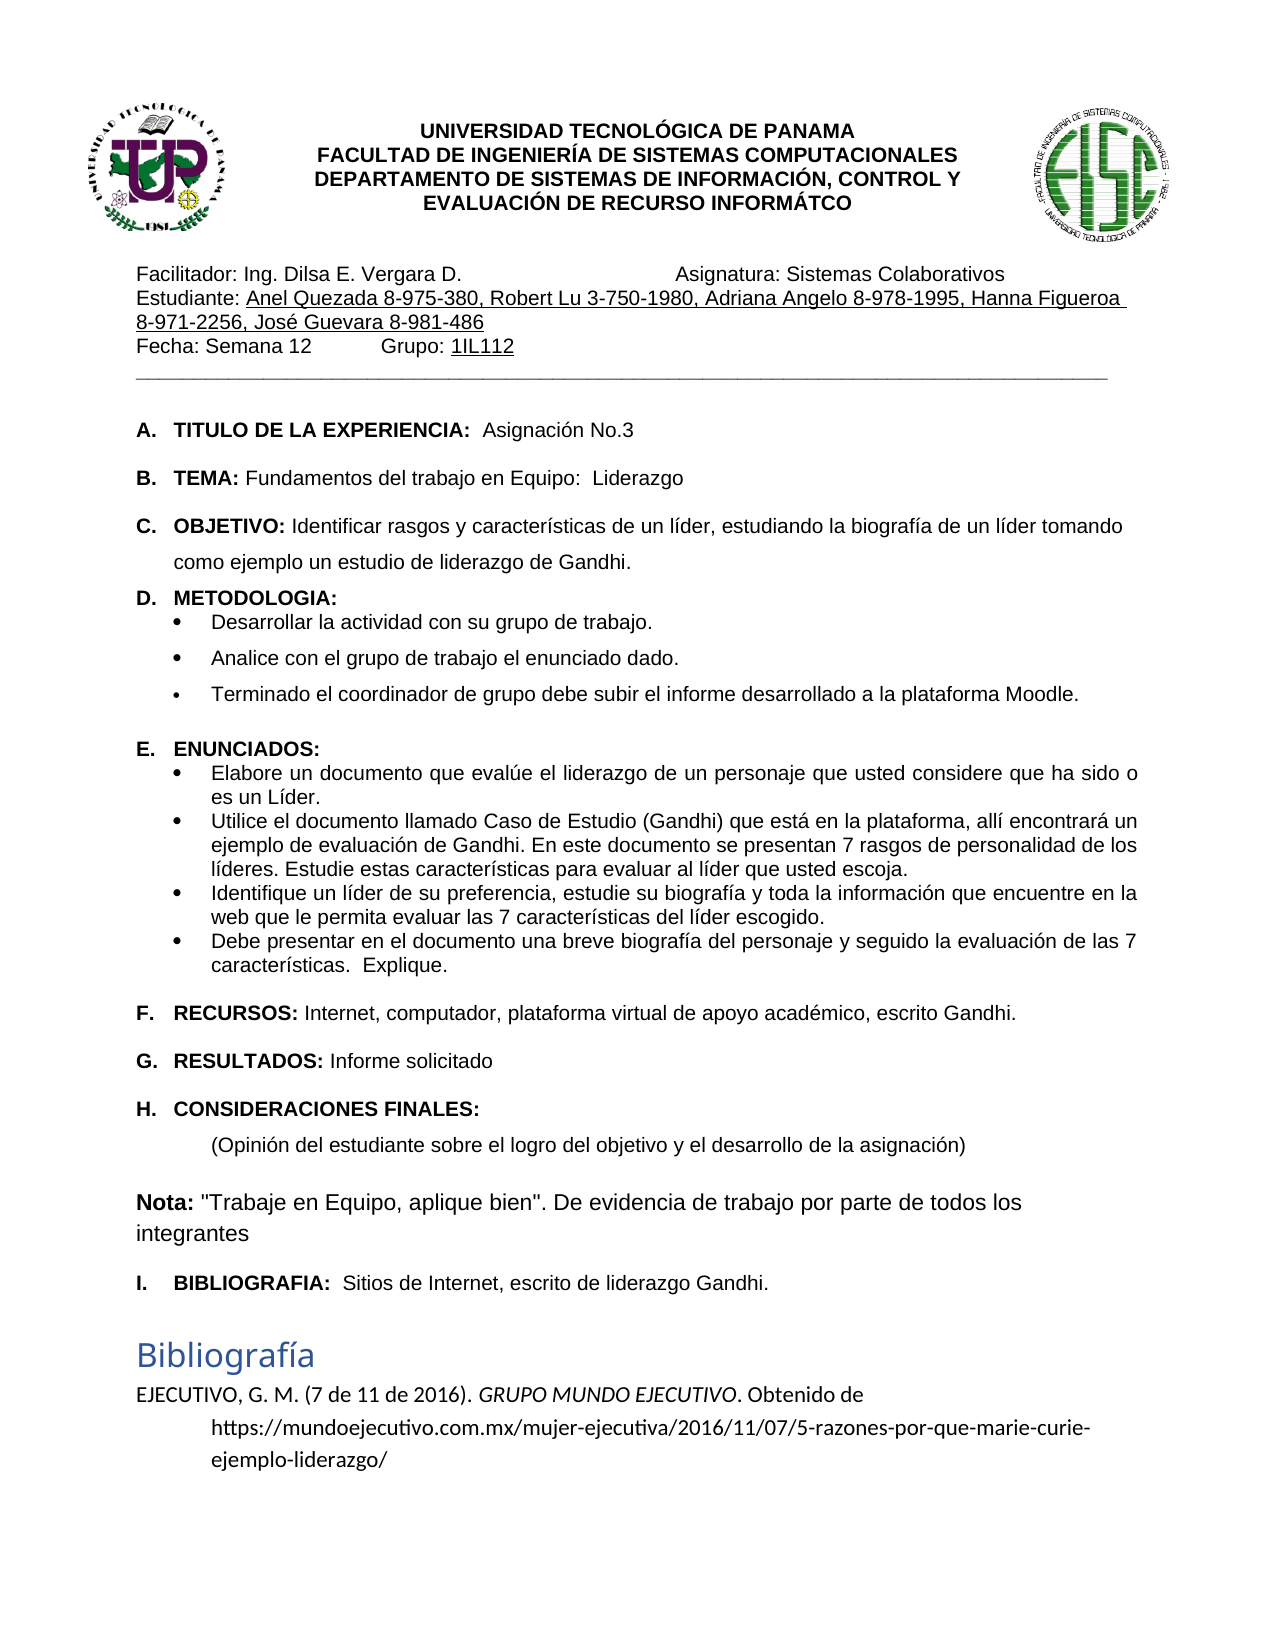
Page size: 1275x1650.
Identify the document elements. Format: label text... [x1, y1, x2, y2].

picture [88, 103, 225, 231]
text ____________________________________________________________________________________ [136, 358, 1139, 382]
text EJECUTIVO, G. M. (7 de 11 de 2016). GRUPO MUNDO EJECUTIVO. Obtenido de https://mundoejecutivo.com.mx/mujer-ejecutiva/2016/11/07/5-razones-por-que-marie-curie-ejemplo-liderazgo/ [136, 1380, 1139, 1473]
list Debe presentar en el documento una breve biografía del personaje y seguido la evaluación de las 7 características. Explique. [173, 929, 1139, 977]
list RESULTADOS: Informe solicitado [136, 1049, 1139, 1073]
text Nota: "Trabaje en Equipo, aplique bien". De evidencia de trabajo por parte de todos los integrantes [136, 1189, 1139, 1246]
list Terminado el coordinador de grupo debe subir el informe desarrollado a la plataforma Moodle. [173, 682, 1139, 706]
text DEPARTAMENTO DE SISTEMAS DE INFORMACIÓN, CONTROL Y [225, 166, 1034, 190]
text Estudiante: Anel Quezada 8-975-380, Robert Lu 3-750-1980, Adriana Angelo 8-978-1995, Hanna Figueroa 8-971-2256, José Guevara 8-981-486 [136, 286, 1139, 334]
list Identifique un líder de su preferencia, estudie su biografía y toda la información que encuentre en la web que le permita evaluar las 7 características del líder escogido. [173, 881, 1139, 929]
list Desarrollar la actividad con su grupo de trabajo. [173, 609, 1139, 634]
text EVALUACIÓN DE RECURSO INFORMÁTCO [225, 190, 1034, 214]
text UNIVERSIDAD TECNOLÓGICA DE PANAMA [225, 118, 1034, 142]
list Utilice el documento llamado Caso de Estudio (Gandhi) que está en la plataforma, allí encontrará un ejemplo de evaluación de Gandhi. En este documento se presentan 7 rasgos de personalidad de los líderes. Estudie estas características para evaluar al líder que usted escoja. [173, 809, 1139, 881]
subtitle Bibliografía [136, 1331, 1139, 1377]
list BIBLIOGRAFIA: Sitios de Internet, escrito de liderazgo Gandhi. [136, 1271, 1139, 1294]
text FACULTAD DE INGENIERÍA DE SISTEMAS COMPUTACIONALES [225, 142, 1034, 166]
list Elabore un documento que evalúe el liderazgo de un personaje que usted considere que ha sido o es un Líder. [173, 761, 1139, 809]
list OBJETIVO: Identificar rasgos y características de un líder, estudiando la biografía de un líder tomando como ejemplo un estudio de liderazgo de Gandhi. [136, 514, 1139, 574]
text Facilitador: Ing. Dilsa E. Vergara D. Asignatura: Sistemas Colaborativos [136, 262, 1139, 286]
list METODOLOGIA: [136, 586, 1139, 609]
list CONSIDERACIONES FINALES: [136, 1097, 1139, 1121]
list TEMA: Fundamentos del trabajo en Equipo: Liderazgo [136, 466, 1139, 490]
text Fecha: Semana 12 Grupo: 1IL112 [136, 334, 1139, 358]
list Analice con el grupo de trabajo el enunciado dado. [173, 646, 1139, 670]
picture [1034, 108, 1169, 242]
list TITULO DE LA EXPERIENCIA: Asignación No.3 [136, 418, 1139, 442]
list (Opinión del estudiante sobre el logro del objetivo y el desarrollo de la asignación) [211, 1132, 1139, 1156]
list RECURSOS: Internet, computador, plataforma virtual de apoyo académico, escrito Gandhi. [136, 1001, 1139, 1025]
list ENUNCIADOS: [136, 737, 1139, 761]
